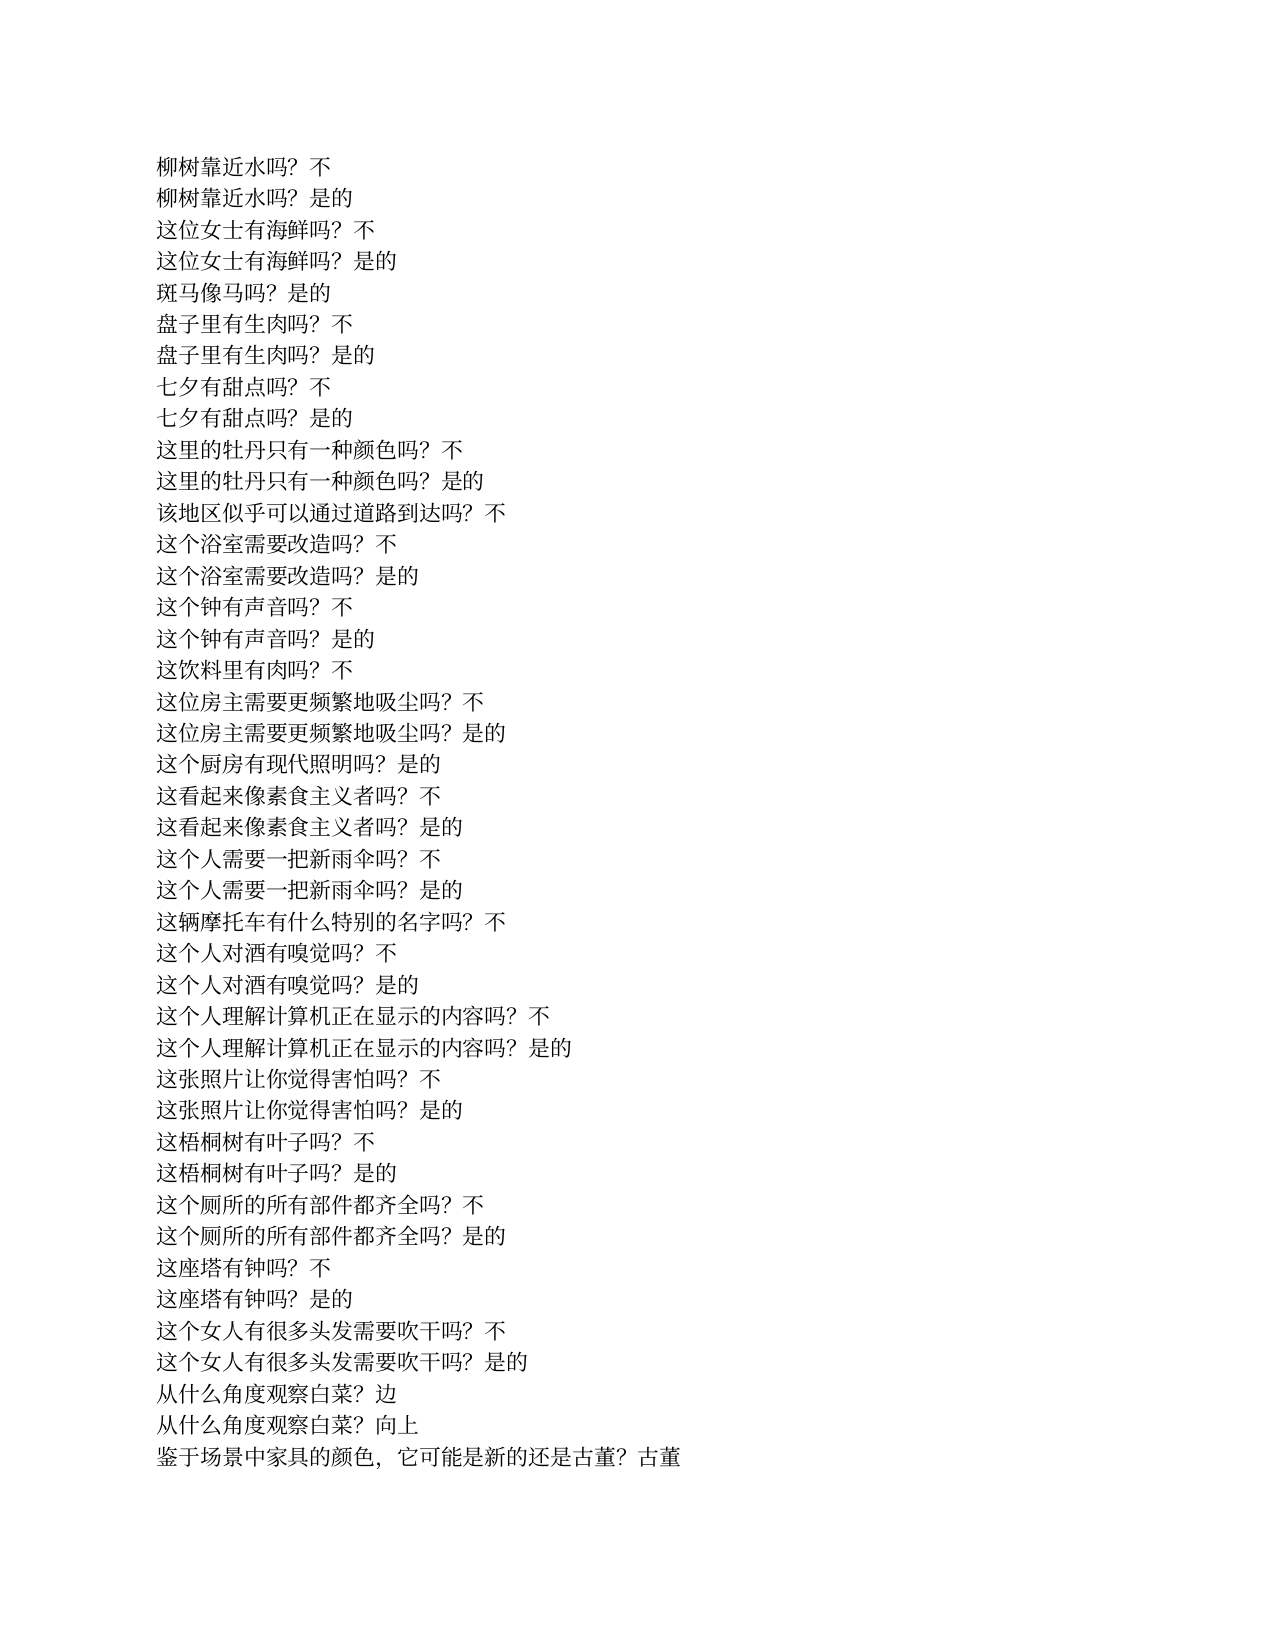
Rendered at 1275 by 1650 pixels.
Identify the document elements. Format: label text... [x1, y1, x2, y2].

text 该地区似乎可以通过道路到达吗？不 [156, 496, 1118, 527]
text 柳树靠近水吗？是的 [156, 181, 1118, 213]
text 这位房主需要更频繁地吸尘吗？是的 [156, 716, 1118, 748]
text 七夕有甜点吗？不 [156, 370, 1118, 402]
text 柳树靠近水吗？不 [156, 150, 1118, 181]
text 这个厕所的所有部件都齐全吗？是的 [156, 1219, 1118, 1251]
text 这个钟有声音吗？不 [156, 590, 1118, 622]
text 这个人对酒有嗅觉吗？是的 [156, 968, 1118, 999]
text 从什么角度观察白菜？边 [156, 1377, 1118, 1408]
text 这个人需要一把新雨伞吗？是的 [156, 873, 1118, 905]
text 这个人理解计算机正在显示的内容吗？是的 [156, 1031, 1118, 1062]
text 盘子里有生肉吗？不 [156, 307, 1118, 339]
text 这张照片让你觉得害怕吗？不 [156, 1062, 1118, 1094]
text 鉴于场景中家具的颜色，它可能是新的还是古董？古董 [156, 1440, 1118, 1471]
text 盘子里有生肉吗？是的 [156, 339, 1118, 370]
text 这个浴室需要改造吗？不 [156, 527, 1118, 559]
text 这位女士有海鲜吗？是的 [156, 244, 1118, 276]
text 这张照片让你觉得害怕吗？是的 [156, 1094, 1118, 1125]
text 这个人需要一把新雨伞吗？不 [156, 842, 1118, 873]
text 从什么角度观察白菜？向上 [156, 1408, 1118, 1440]
text 这个厨房有现代照明吗？是的 [156, 748, 1118, 779]
text 这看起来像素食主义者吗？是的 [156, 811, 1118, 842]
text 这辆摩托车有什么特别的名字吗？不 [156, 905, 1118, 936]
text 这梧桐树有叶子吗？是的 [156, 1157, 1118, 1188]
text 这座塔有钟吗？是的 [156, 1282, 1118, 1314]
text 这位女士有海鲜吗？不 [156, 213, 1118, 244]
text 七夕有甜点吗？是的 [156, 402, 1118, 433]
text 斑马像马吗？是的 [156, 276, 1118, 307]
text 这梧桐树有叶子吗？不 [156, 1125, 1118, 1157]
text 这个女人有很多头发需要吹干吗？不 [156, 1314, 1118, 1345]
text 这座塔有钟吗？不 [156, 1251, 1118, 1282]
text 这饮料里有肉吗？不 [156, 653, 1118, 685]
text 这个浴室需要改造吗？是的 [156, 559, 1118, 590]
text 这个女人有很多头发需要吹干吗？是的 [156, 1345, 1118, 1377]
text 这个人对酒有嗅觉吗？不 [156, 936, 1118, 968]
text 这位房主需要更频繁地吸尘吗？不 [156, 685, 1118, 716]
text 这个厕所的所有部件都齐全吗？不 [156, 1188, 1118, 1219]
text 这个钟有声音吗？是的 [156, 622, 1118, 653]
text 这看起来像素食主义者吗？不 [156, 779, 1118, 811]
text 这里的牡丹只有一种颜色吗？是的 [156, 464, 1118, 496]
text 这里的牡丹只有一种颜色吗？不 [156, 433, 1118, 464]
text 这个人理解计算机正在显示的内容吗？不 [156, 999, 1118, 1031]
